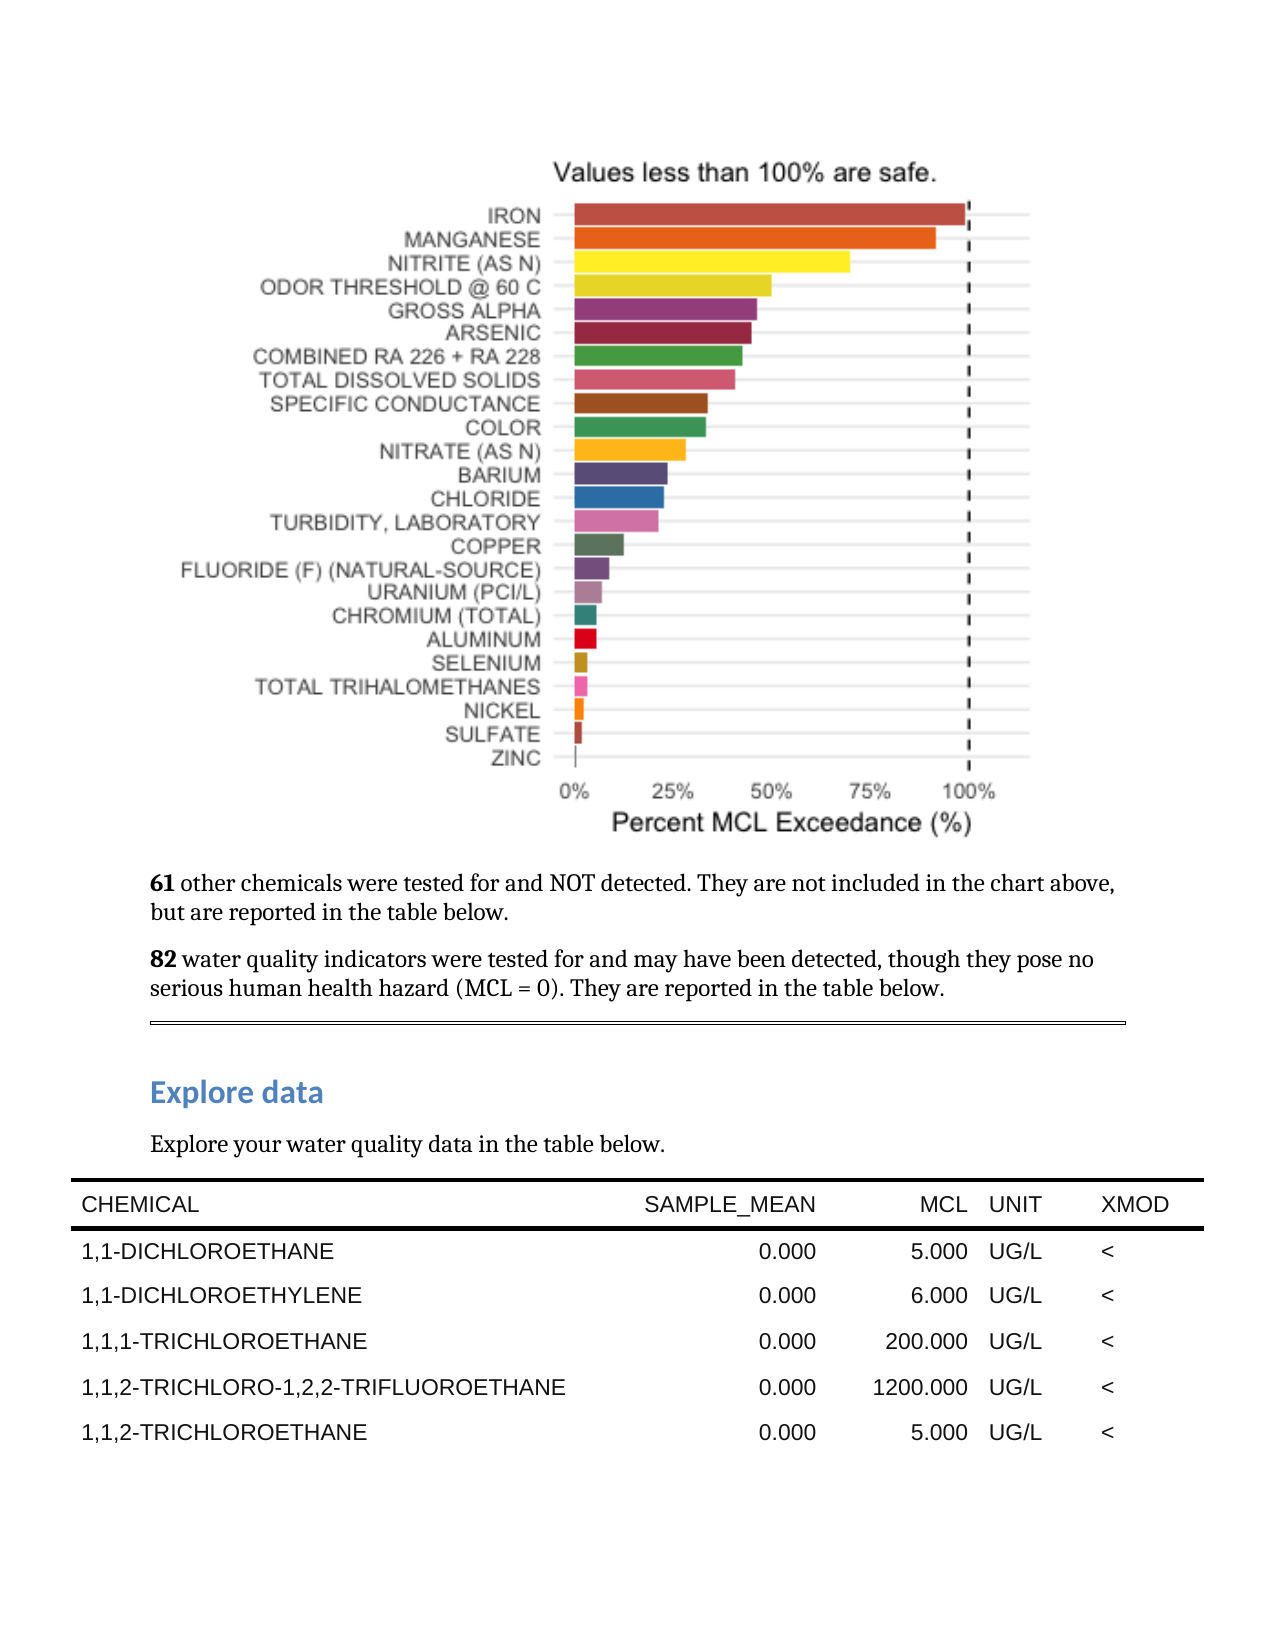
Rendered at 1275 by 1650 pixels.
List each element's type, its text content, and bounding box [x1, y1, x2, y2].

table_cell < [1090, 1364, 1204, 1410]
table_header XMOD [1090, 1182, 1204, 1226]
table_cell 6.000 [826, 1272, 978, 1318]
table_cell 1200.000 [826, 1364, 978, 1410]
table_cell UG/L [978, 1410, 1090, 1456]
table_header SAMPLE_MEAN [614, 1182, 826, 1226]
table_cell 5.000 [826, 1410, 978, 1456]
table_header MCL [826, 1182, 978, 1226]
table_cell 0.000 [614, 1231, 826, 1272]
table_cell 0.000 [614, 1410, 826, 1456]
table_cell 0.000 [614, 1318, 826, 1364]
table_cell < [1090, 1410, 1204, 1456]
table_cell < [1090, 1318, 1204, 1364]
table_cell 200.000 [826, 1318, 978, 1364]
table_cell UG/L [978, 1272, 1090, 1318]
table_cell 0.000 [614, 1272, 826, 1318]
table_cell UG/L [978, 1318, 1090, 1364]
text 61 other chemicals were tested for and NOT detected. They are not included in the chart above, but are reported in the table below. [150, 869, 1125, 926]
table_cell 1,1,2-TRICHLOROETHANE [71, 1410, 614, 1456]
table_cell 0.000 [614, 1364, 826, 1410]
picture [168, 150, 1044, 850]
text 82 water quality indicators were tested for and may have been detected, though they pose no serious human health hazard (MCL = 0). They are reported in the table below. [150, 945, 1125, 1002]
table_cell 1,1-DICHLOROETHYLENE [71, 1272, 614, 1318]
table_cell 1,1,1-TRICHLOROETHANE [71, 1318, 614, 1364]
table_cell < [1090, 1231, 1204, 1272]
table_cell UG/L [978, 1364, 1090, 1410]
table_cell 5.000 [826, 1231, 978, 1272]
table_cell UG/L [978, 1231, 1090, 1272]
subtitle Explore data [150, 1071, 1125, 1112]
table_header CHEMICAL [71, 1182, 614, 1226]
table_header UNIT [978, 1182, 1090, 1226]
table_cell 1,1,2-TRICHLORO-1,2,2-TRIFLUOROETHANE [71, 1364, 614, 1410]
table_cell < [1090, 1272, 1204, 1318]
text Explore your water quality data in the table below. [150, 1130, 1125, 1159]
table_cell 1,1-DICHLOROETHANE [71, 1231, 614, 1272]
